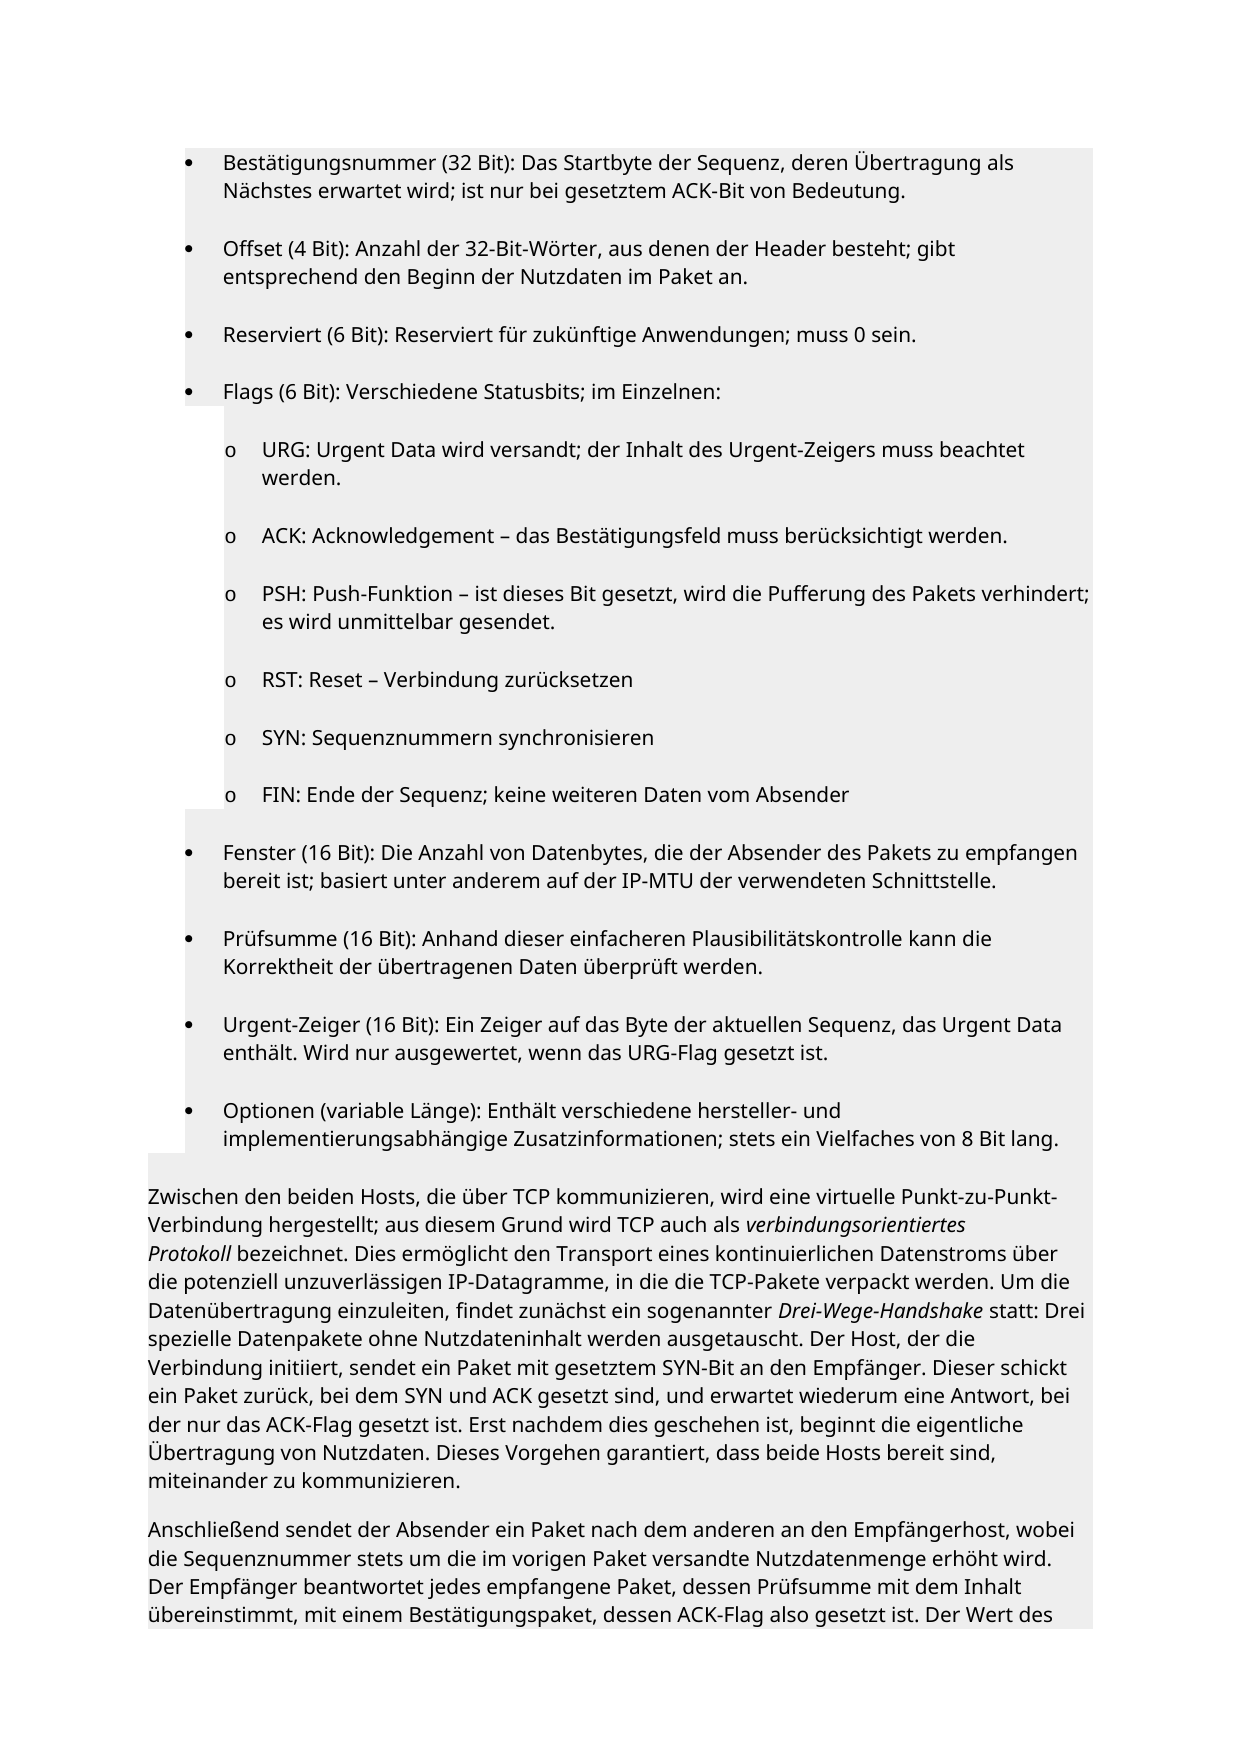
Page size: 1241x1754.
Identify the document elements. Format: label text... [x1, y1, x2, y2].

text Zwischen den beiden Hosts, die über TCP kommunizieren, wird eine virtuelle Punkt-zu-Punkt-Verbindung hergestellt; aus diesem Grund wird TCP auch als verbindungsorientiertes Protokoll bezeichnet. Dies ermöglicht den Transport eines kontinuierlichen Datenstroms über die potenziell unzuverlässigen IP-Datagramme, in die die TCP-Pakete verpackt werden. Um die Datenübertragung einzuleiten, findet zunächst ein sogenannter Drei-Wege-Handshake statt: Drei spezielle Datenpakete ohne Nutzdateninhalt werden ausgetauscht. Der Host, der die Verbindung initiiert, sendet ein Paket mit gesetztem SYN-Bit an den Empfänger. Dieser schickt ein Paket zurück, bei dem SYN und ACK gesetzt sind, und erwartet wiederum eine Antwort, bei der nur das ACK-Flag gesetzt ist. Erst nachdem dies geschehen ist, beginnt die eigentliche Übertragung von Nutzdaten. Dieses Vorgehen garantiert, dass beide Hosts bereit sind, miteinander zu kommunizieren. [148, 1182, 1093, 1495]
list Optionen (variable Länge): Enthält verschiedene hersteller- und implementierungsabhängige Zusatzinformationen; stets ein Vielfaches von 8 Bit lang. [185, 1096, 1093, 1153]
list SYN: Sequenznummern synchronisieren [224, 723, 1093, 751]
list Offset (4 Bit): Anzahl der 32-Bit-Wörter, aus denen der Header besteht; gibt entsprechend den Beginn der Nutzdaten im Paket an. [185, 234, 1093, 291]
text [148, 1515, 1093, 1629]
list Prüfsumme (16 Bit): Anhand dieser einfacheren Plausibilitätskontrolle kann die Korrektheit der übertragenen Daten überprüft werden. [185, 924, 1093, 981]
list Fenster (16 Bit): Die Anzahl von Datenbytes, die der Absender des Pakets zu empfangen bereit ist; basiert unter anderem auf der IP-MTU der verwendeten Schnittstelle. [185, 838, 1093, 895]
list ACK: Acknowledgement – das Bestätigungsfeld muss berücksichtigt werden. [224, 521, 1093, 549]
list Flags (6 Bit): Verschiedene Statusbits; im Einzelnen: [185, 377, 1093, 406]
list URG: Urgent Data wird versandt; der Inhalt des Urgent-Zeigers muss beachtet werden. [224, 435, 1093, 492]
list Bestätigungsnummer (32 Bit): Das Startbyte der Sequenz, deren Übertragung als Nächstes erwartet wird; ist nur bei gesetztem ACK-Bit von Bedeutung. [185, 148, 1093, 204]
list RST: Reset – Verbindung zurücksetzen [224, 665, 1093, 693]
list PSH: Push-Funktion – ist dieses Bit gesetzt, wird die Pufferung des Pakets verhindert; es wird unmittelbar gesendet. [224, 579, 1093, 636]
list Reserviert (6 Bit): Reserviert für zukünftige Anwendungen; muss 0 sein. [185, 320, 1093, 348]
list Urgent-Zeiger (16 Bit): Ein Zeiger auf das Byte der aktuellen Sequenz, das Urgent Data enthält. Wird nur ausgewertet, wenn das URG-Flag gesetzt ist. [185, 1010, 1093, 1067]
list FIN: Ende der Sequenz; keine weiteren Daten vom Absender [224, 780, 1093, 809]
